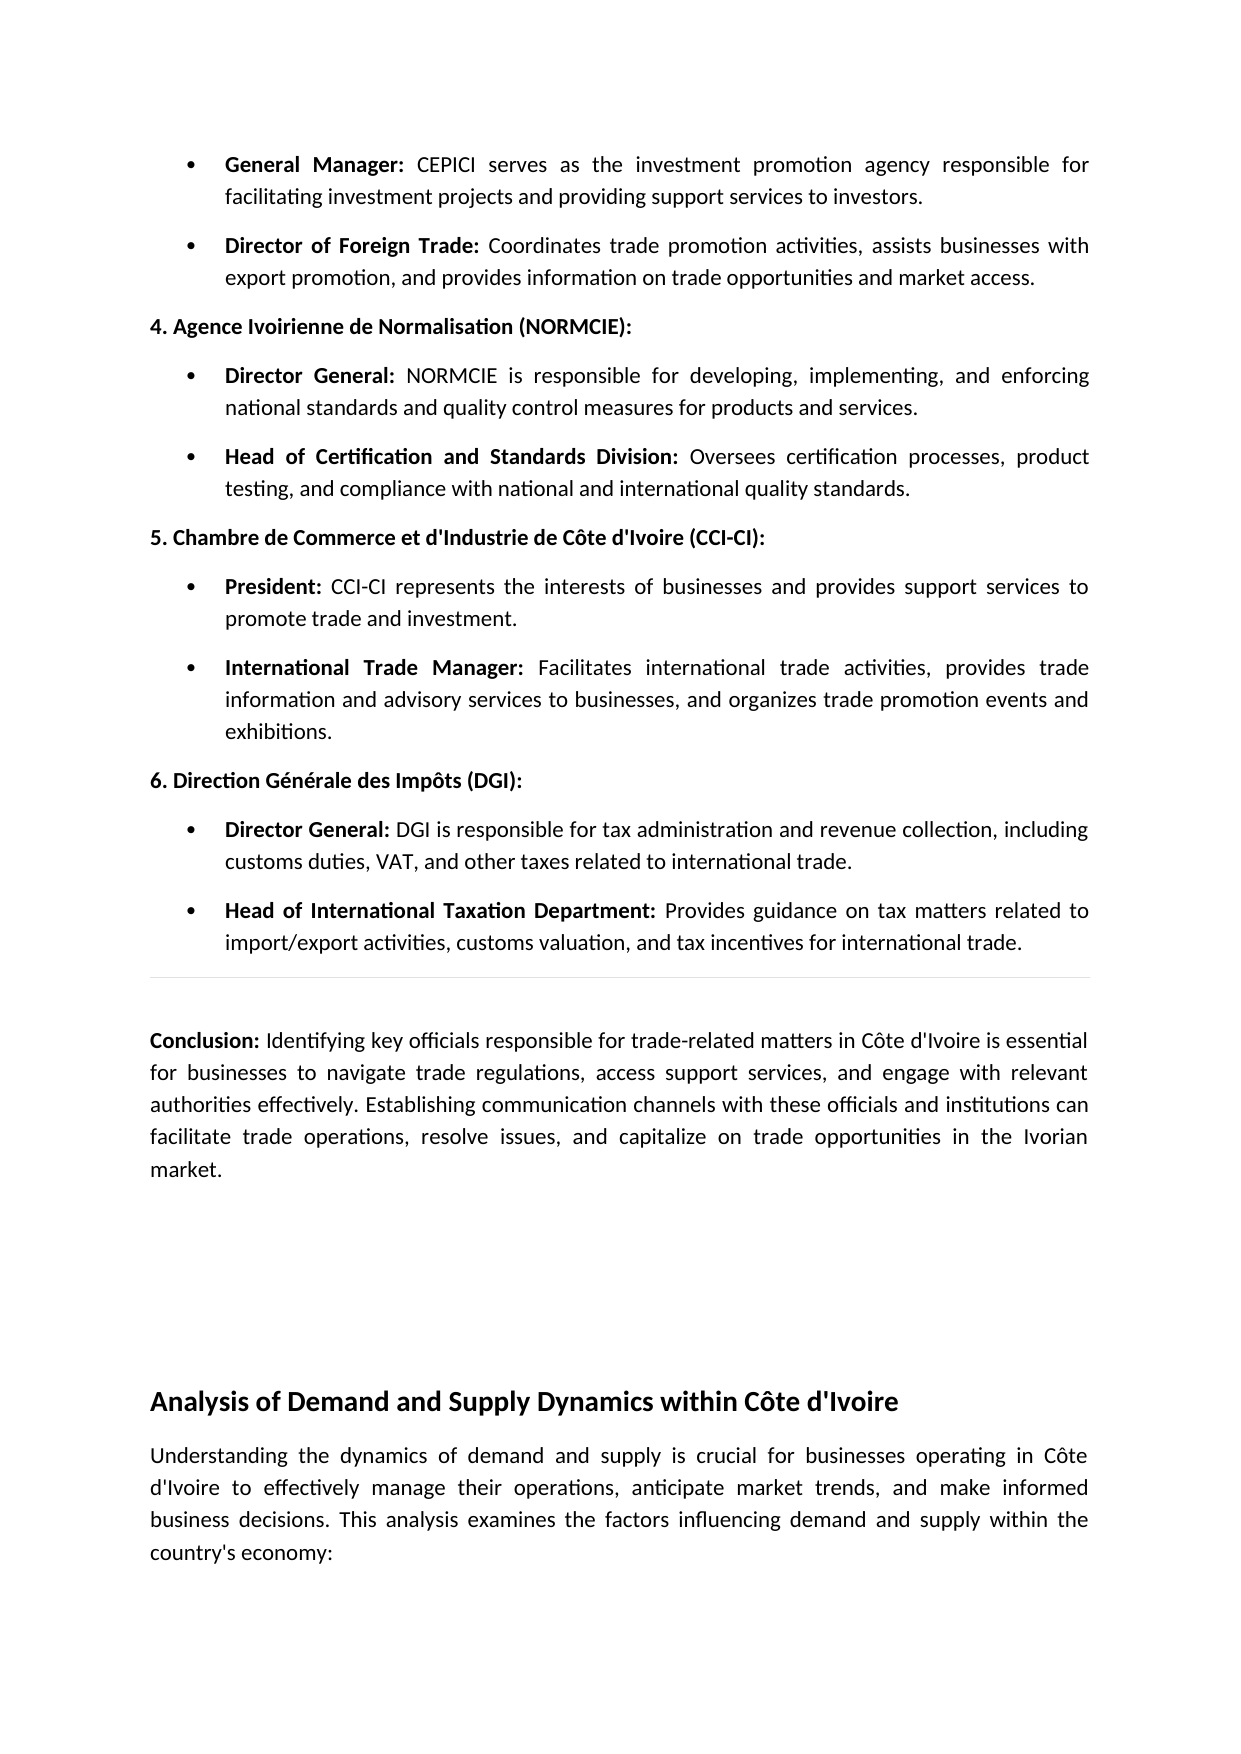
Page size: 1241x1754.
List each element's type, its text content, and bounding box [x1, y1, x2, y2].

text Analysis of Demand and Supply Dynamics within Côte d'Ivoire [150, 1350, 1090, 1419]
text Understanding the dynamics of demand and supply is crucial for businesses operating in Côte d'Ivoire to effectively manage their operations, anticipate market trends, and make informed business decisions. This analysis examines the factors influencing demand and supply within the country's economy: [150, 1441, 1090, 1566]
list Director General: NORMCIE is responsible for developing, implementing, and enforcing national standards and quality control measures for products and services. [187, 361, 1090, 421]
text Conclusion: Identifying key officials responsible for trade-related matters in Côte d'Ivoire is essential for businesses to navigate trade regulations, access support services, and engage with relevant authorities effectively. Establishing communication channels with these officials and institutions can facilitate trade operations, resolve issues, and capitalize on trade opportunities in the Ivorian market. [150, 1026, 1090, 1183]
list Head of International Taxation Department: Provides guidance on tax matters related to import/export activities, customs valuation, and tax incentives for international trade. [187, 896, 1090, 956]
text 5. Chambre de Commerce et d'Industrie de Côte d'Ivoire (CCI-CI): [150, 523, 1090, 551]
list International Trade Manager: Facilitates international trade activities, provides trade information and advisory services to businesses, and organizes trade promotion events and exhibitions. [187, 653, 1090, 745]
list General Manager: CEPICI serves as the investment promotion agency responsible for facilitating investment projects and providing support services to investors. [187, 150, 1090, 210]
list Director of Foreign Trade: Coordinates trade promotion activities, assists businesses with export promotion, and provides information on trade opportunities and market access. [187, 231, 1090, 291]
text 4. Agence Ivoirienne de Normalisation (NORMCIE): [150, 312, 1090, 340]
list President: CCI-CI represents the interests of businesses and provides support services to promote trade and investment. [187, 572, 1090, 632]
list Head of Certification and Standards Division: Oversees certification processes, product testing, and compliance with national and international quality standards. [187, 442, 1090, 502]
text 6. Direction Générale des Impôts (DGI): [150, 766, 1090, 794]
list Director General: DGI is responsible for tax administration and revenue collection, including customs duties, VAT, and other taxes related to international trade. [187, 815, 1090, 875]
